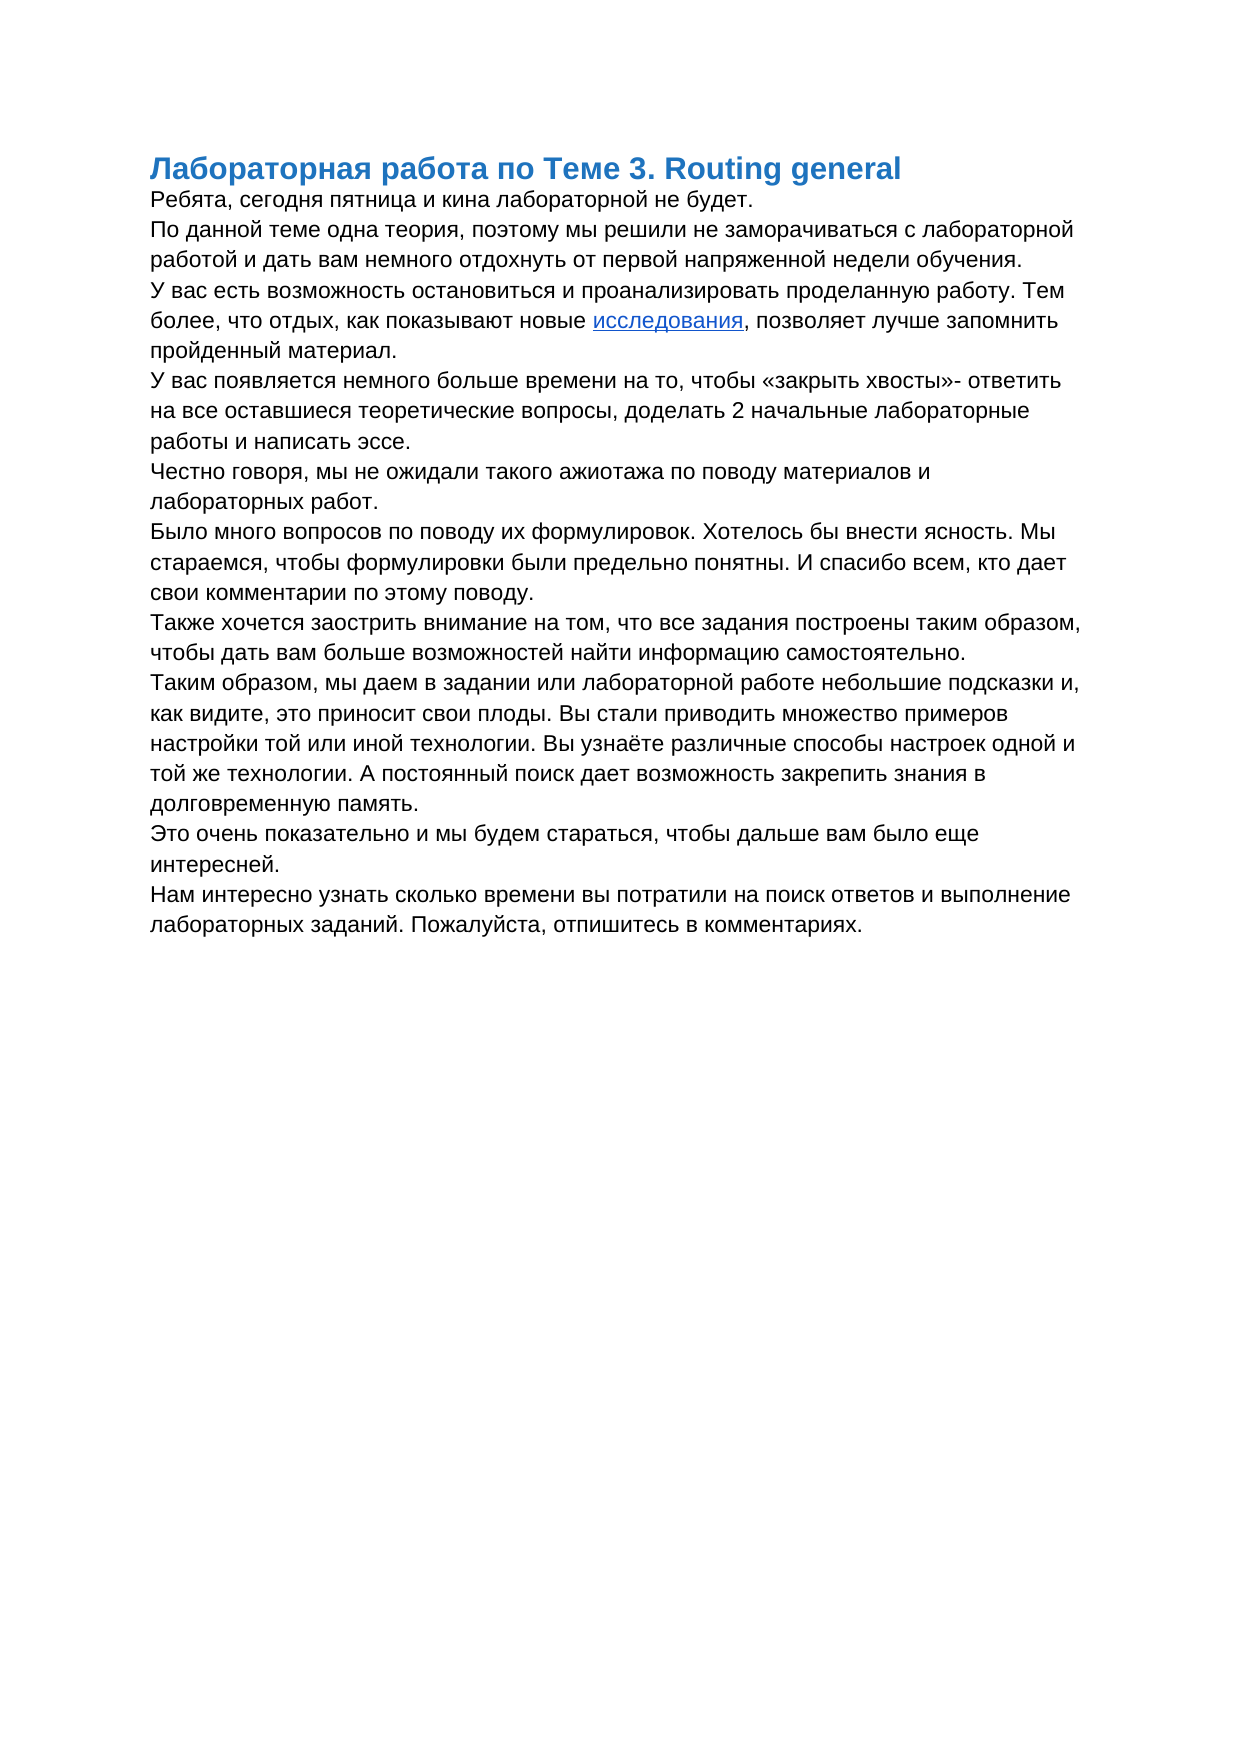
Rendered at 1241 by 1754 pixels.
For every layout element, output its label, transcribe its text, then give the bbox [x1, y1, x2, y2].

text Было много вопросов по поводу их формулировок. Хотелось бы внести ясность. Мы стараемся, чтобы формулировки были предельно понятны. И спасибо всем, кто дает свои комментарии по этому поводу. [150, 518, 1090, 605]
text По данной теме одна теория, поэтому мы решили не заморачиваться с лабораторной работой и дать вам немного отдохнуть от первой напряженной недели обучения. [150, 216, 1090, 273]
text Это очень показательно и мы будем стараться, чтобы дальше вам было еще интересней. [150, 820, 1090, 877]
text Ребята, сегодня пятница и кина лабораторной не будет. [150, 186, 1090, 212]
text Нам интересно узнать сколько времени вы потратили на поиск ответов и выполнение лабораторных заданий. Пожалуйста, отпишитесь в комментариях. [150, 881, 1090, 937]
text У вас появляется немного больше времени на то, чтобы «закрыть хвосты»- ответить на все оставшиеся теоретические вопросы, доделать 2 начальные лабораторные работы и написать эссе. [150, 367, 1090, 454]
subtitle Лабораторная работа по Теме 3. Routing general [150, 150, 1090, 186]
text У вас есть возможность остановиться и проанализировать проделанную работу. Тем более, что отдых, как показывают новые исследования, позволяет лучше запомнить пройденный материал. [150, 277, 1090, 363]
text Таким образом, мы даем в задании или лабораторной работе небольшие подсказки и, как видите, это приносит свои плоды. Вы стали приводить множество примеров настройки той или иной технологии. Вы узнаёте различные способы настроек одной и той же технологии. А постоянный поиск дает возможность закрепить знания в долговременную память. [150, 669, 1090, 816]
text Также хочется заострить внимание на том, что все задания построены таким образом, чтобы дать вам больше возможностей найти информацию самостоятельно. [150, 609, 1090, 665]
text Честно говоря, мы не ожидали такого ажиотажа по поводу материалов и лабораторных работ. [150, 458, 1090, 514]
